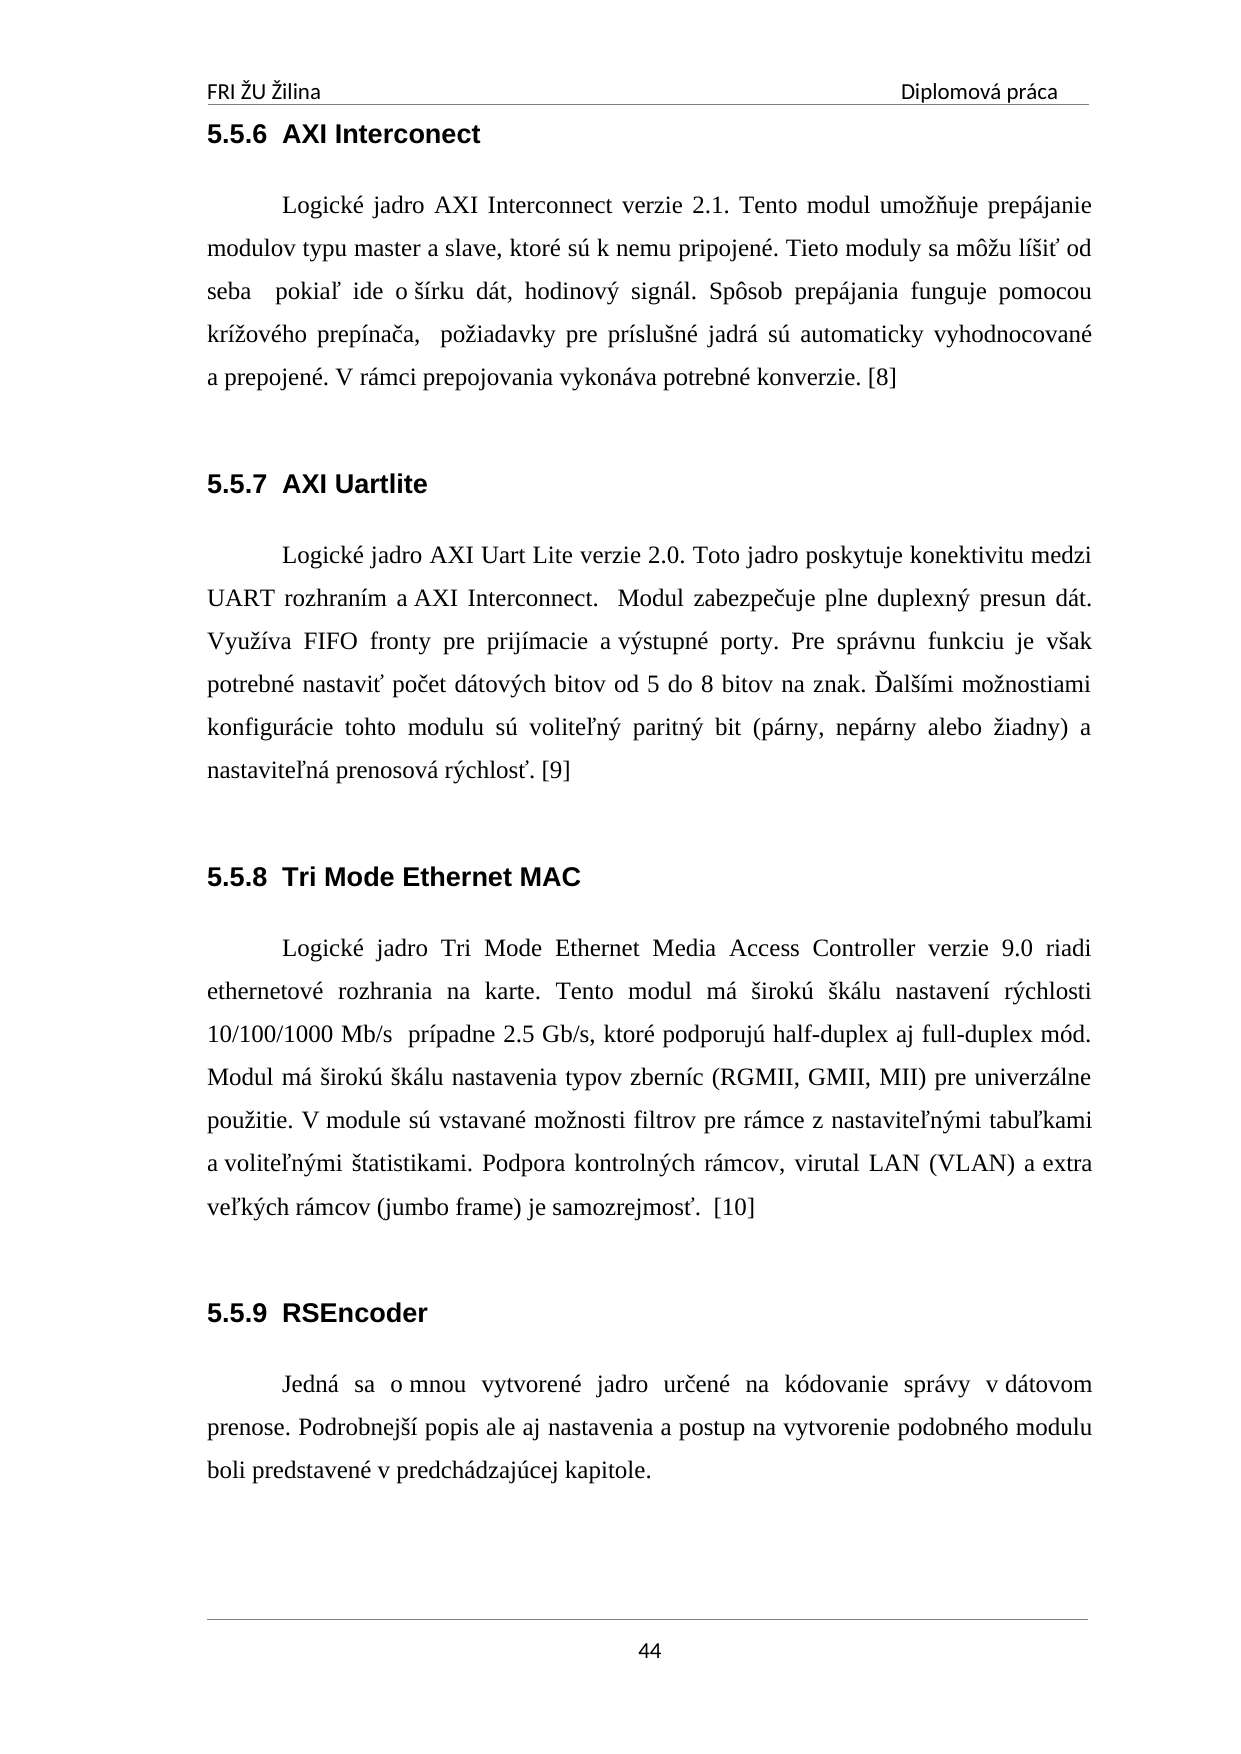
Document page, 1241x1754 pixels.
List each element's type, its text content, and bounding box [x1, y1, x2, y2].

text RSEncoder [207, 1297, 1092, 1328]
text AXI Interconect [207, 118, 1092, 149]
text Logické jadro AXI Uart Lite verzie 2.0. Toto jadro poskytuje konektivitu medzi UART rozhraním a AXI Interconnect. Modul zabezpečuje plne duplexný presun dát. Využíva FIFO fronty pre prijímacie a výstupné porty. Pre správnu funkciu je však potrebné nastaviť počet dátových bitov od 5 do 8 bitov na znak. Ďalšími možnostiami konfigurácie tohto modulu sú voliteľný paritný bit (párny, nepárny alebo žiadny) a nastaviteľná prenosová rýchlosť. [9] [207, 540, 1092, 784]
text Jedná sa o mnou vytvorené jadro určené na kódovanie správy v dátovom prenose. Podrobnejší popis ale aj nastavenia a postup na vytvorenie podobného modulu boli predstavené v predchádzajúcej kapitole. [207, 1369, 1092, 1484]
text Logické jadro Tri Mode Ethernet Media Access Controller verzie 9.0 riadi ethernetové rozhrania na karte. Tento modul má širokú škálu nastavení rýchlosti 10/100/1000 Mb/s prípadne 2.5 Gb/s, ktoré podporujú half-duplex aj full-duplex mód. Modul má širokú škálu nastavenia typov zberníc (RGMII, GMII, MII) pre univerzálne použitie. V module sú vstavané možnosti filtrov pre rámce z nastaviteľnými tabuľkami a voliteľnými štatistikami. Podpora kontrolných rámcov, virutal LAN (VLAN) a extra veľkých rámcov (jumbo frame) je samozrejmosť. [10] [207, 933, 1092, 1220]
text Logické jadro AXI Interconnect verzie 2.1. Tento modul umožňuje prepájanie modulov typu master a slave, ktoré sú k nemu pripojené. Tieto moduly sa môžu líšiť od seba pokiaľ ide o šírku dát, hodinový signál. Spôsob prepájania funguje pomocou krížového prepínača, požiadavky pre príslušné jadrá sú automaticky vyhodnocované a prepojené. V rámci prepojovania vykonáva potrebné konverzie. [8] [207, 190, 1092, 391]
text AXI Uartlite [207, 468, 1092, 499]
text Tri Mode Ethernet MAC [207, 861, 1092, 892]
